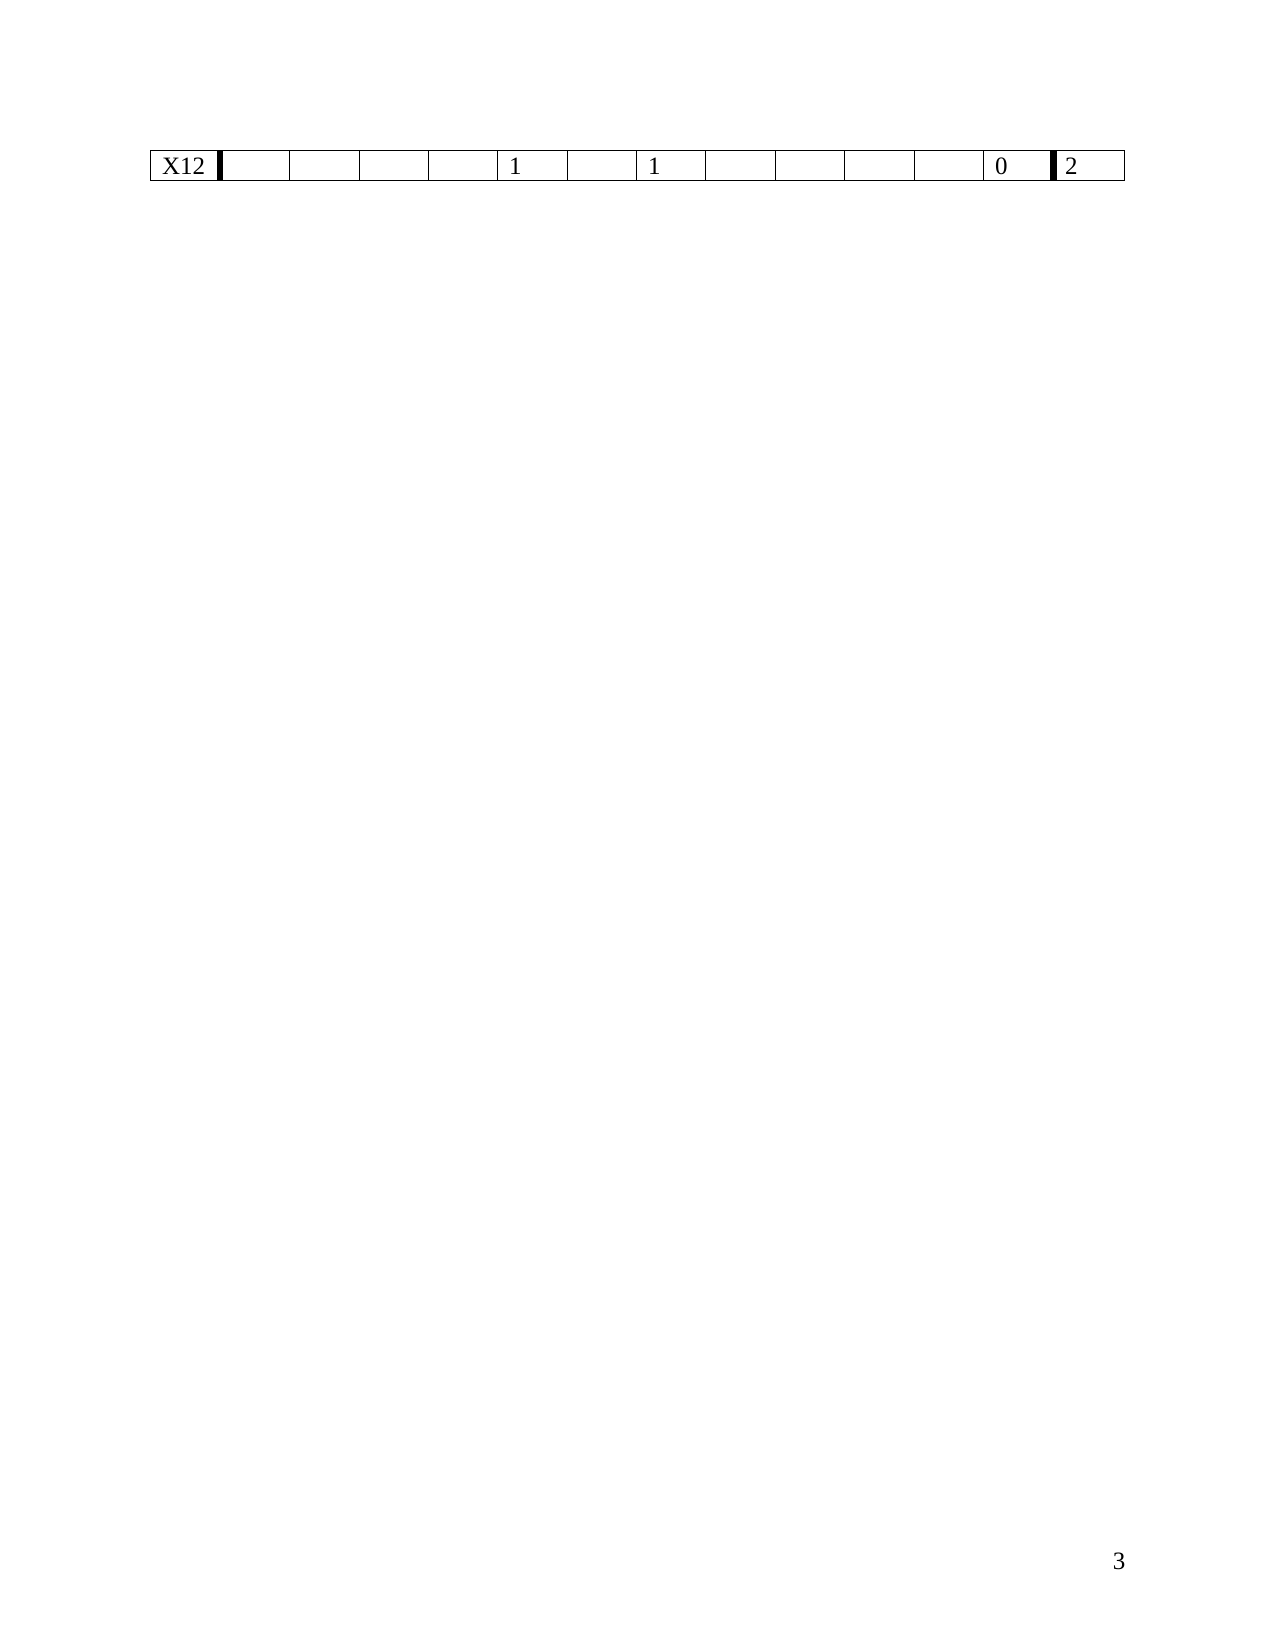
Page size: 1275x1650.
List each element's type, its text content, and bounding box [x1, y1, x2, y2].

table_cell [360, 151, 428, 180]
table_cell 2 [1057, 151, 1124, 180]
table_cell 1 [498, 151, 567, 180]
table_cell 0 [984, 151, 1050, 180]
table_cell [706, 151, 775, 180]
table_cell [845, 151, 914, 180]
table_cell [568, 151, 636, 180]
table_cell [223, 151, 289, 180]
table_cell [429, 151, 497, 180]
table_cell [915, 151, 983, 180]
table_cell [290, 151, 359, 180]
table_cell [776, 151, 844, 180]
table_cell X12 [151, 151, 217, 180]
table_cell 1 [637, 151, 705, 180]
